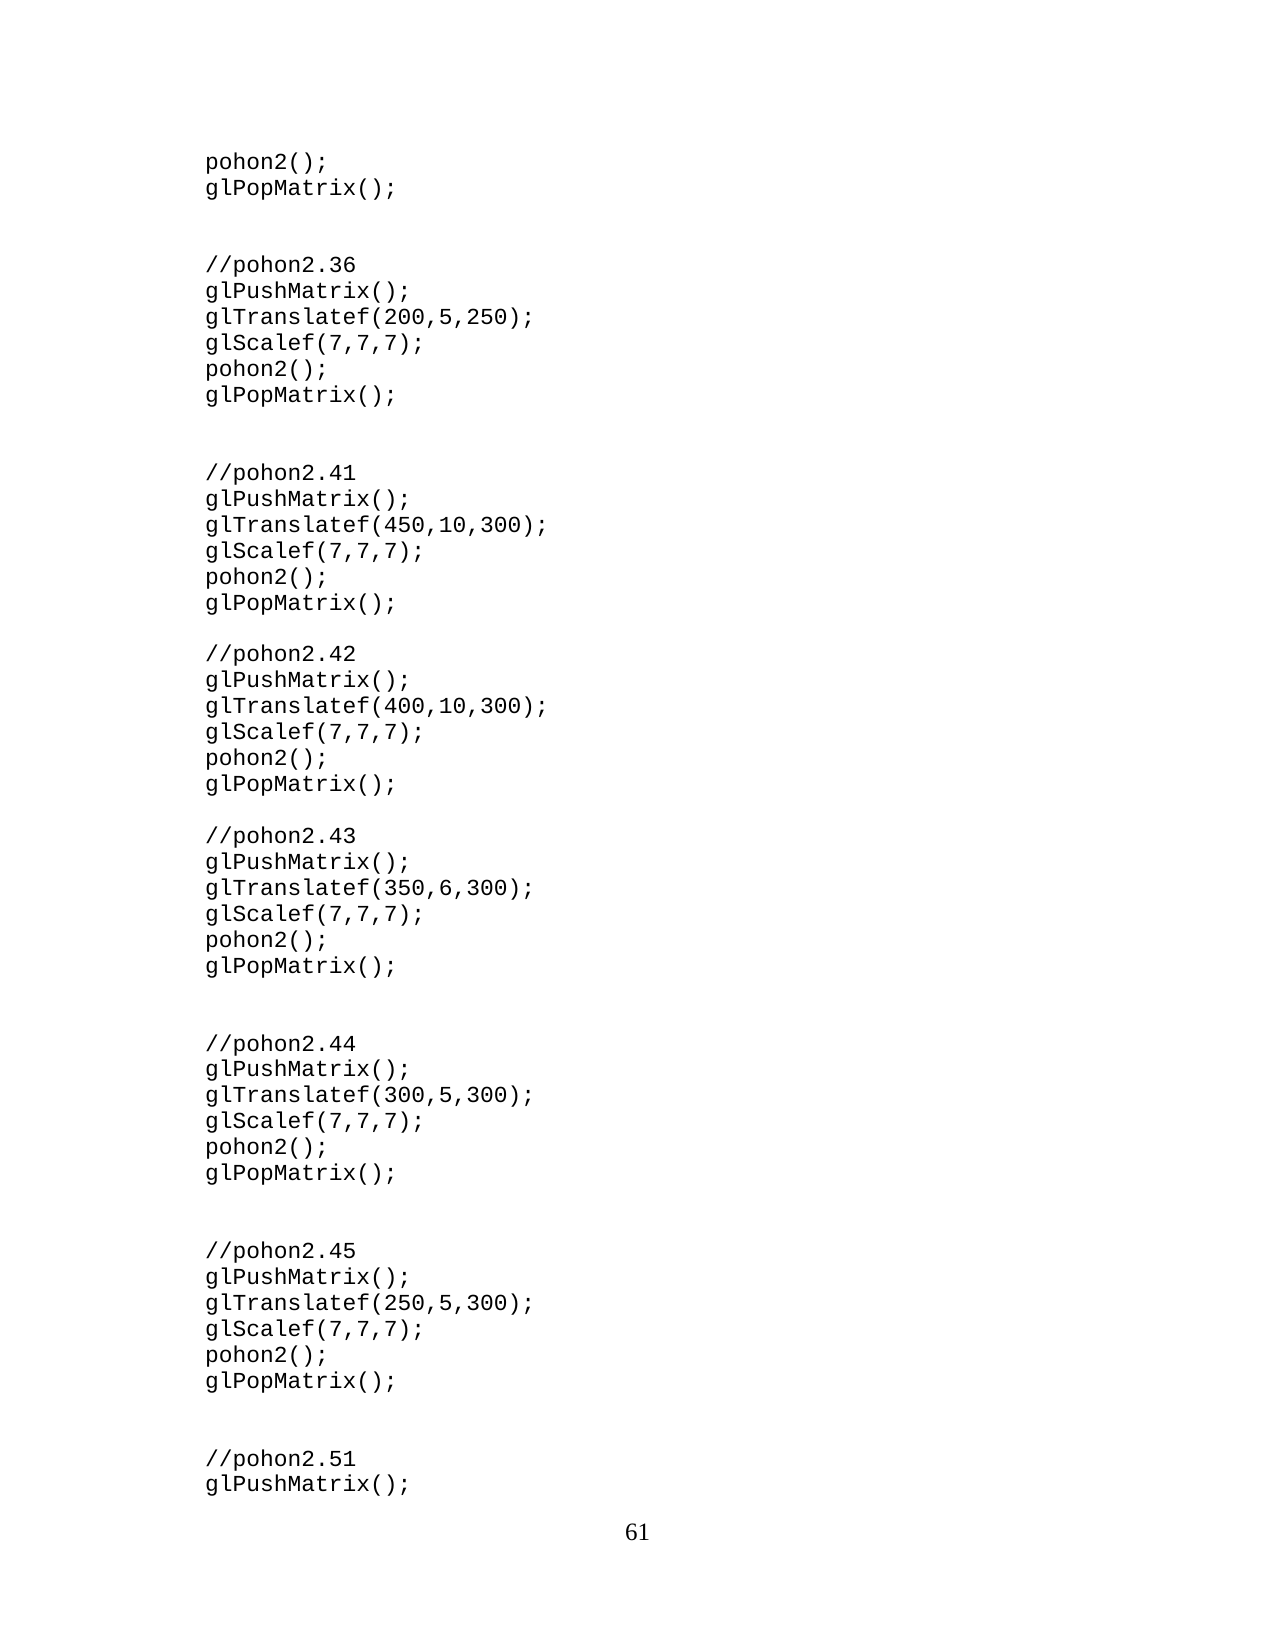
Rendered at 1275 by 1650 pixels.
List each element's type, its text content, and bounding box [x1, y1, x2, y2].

text glPushMatrix(); [150, 487, 1125, 513]
text glTranslatef(350,6,300); [150, 876, 1125, 902]
text glScalef(7,7,7); [150, 539, 1125, 565]
text pohon2(); [150, 928, 1125, 954]
text //pohon2.45 [150, 1239, 1125, 1265]
text glPushMatrix(); [150, 280, 1125, 306]
text glScalef(7,7,7); [150, 721, 1125, 747]
text pohon2(); [150, 1343, 1125, 1369]
text glPopMatrix(); [150, 176, 1125, 202]
text glTranslatef(450,10,300); [150, 513, 1125, 539]
text pohon2(); [150, 357, 1125, 383]
text pohon2(); [150, 565, 1125, 591]
text glTranslatef(250,5,300); [150, 1291, 1125, 1317]
text glScalef(7,7,7); [150, 902, 1125, 928]
text //pohon2.44 [150, 1032, 1125, 1058]
text pohon2(); [150, 1136, 1125, 1162]
text glTranslatef(400,10,300); [150, 695, 1125, 721]
text glPopMatrix(); [150, 1162, 1125, 1187]
text glTranslatef(200,5,250); [150, 306, 1125, 332]
text //pohon2.42 [150, 643, 1125, 669]
text glScalef(7,7,7); [150, 332, 1125, 357]
text glScalef(7,7,7); [150, 1317, 1125, 1343]
text //pohon2.41 [150, 461, 1125, 487]
text glPopMatrix(); [150, 591, 1125, 617]
text glPopMatrix(); [150, 1369, 1125, 1395]
text glPopMatrix(); [150, 383, 1125, 409]
text glPushMatrix(); [150, 1265, 1125, 1291]
text glTranslatef(300,5,300); [150, 1084, 1125, 1110]
text glPopMatrix(); [150, 772, 1125, 798]
text glPushMatrix(); [150, 669, 1125, 695]
text glScalef(7,7,7); [150, 1110, 1125, 1136]
text //pohon2.36 [150, 254, 1125, 280]
text glPushMatrix(); [150, 850, 1125, 876]
text glPushMatrix(); [150, 1058, 1125, 1084]
text pohon2(); [150, 150, 1125, 176]
text glPushMatrix(); [150, 1473, 1125, 1499]
text //pohon2.43 [150, 824, 1125, 850]
text glPopMatrix(); [150, 954, 1125, 980]
text pohon2(); [150, 747, 1125, 772]
text //pohon2.51 [150, 1447, 1125, 1473]
